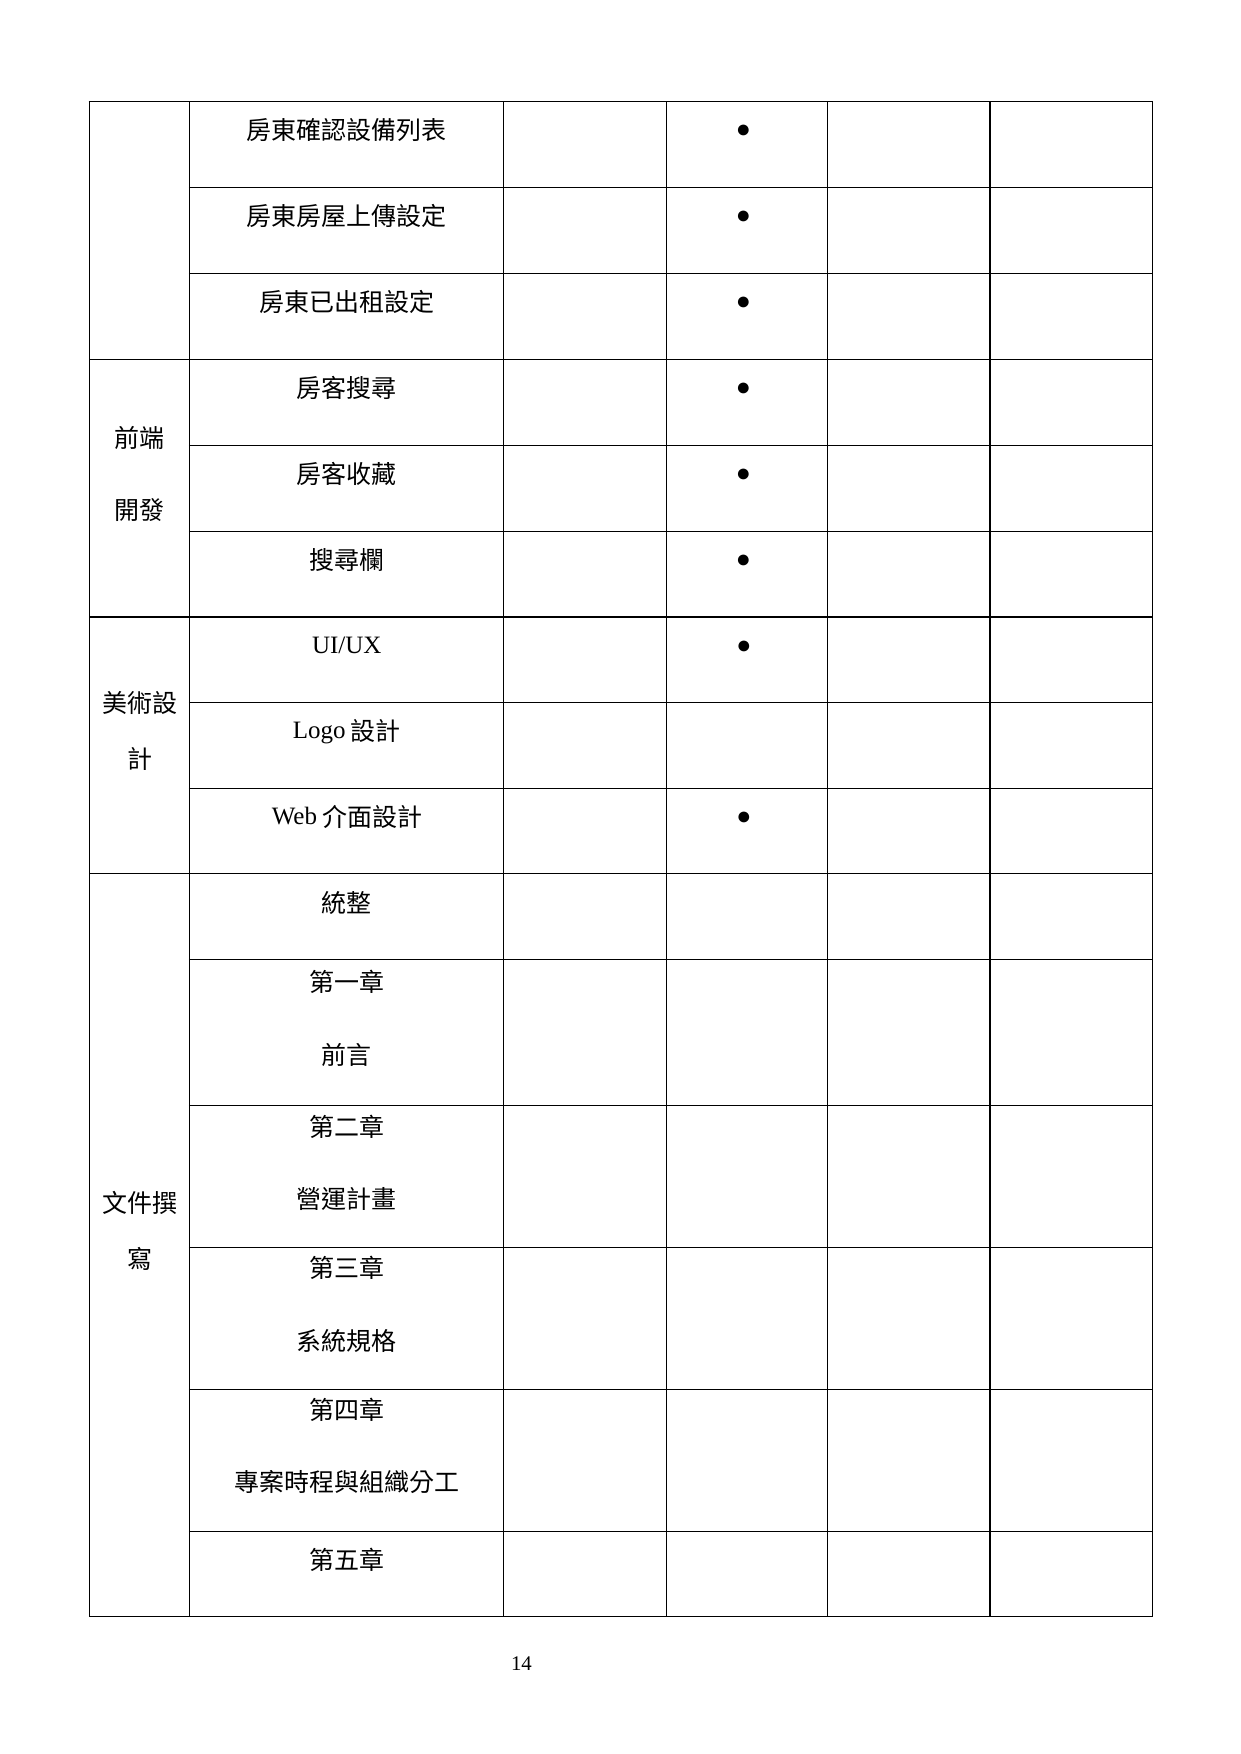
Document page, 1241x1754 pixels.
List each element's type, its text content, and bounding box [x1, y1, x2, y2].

table_cell [991, 789, 1152, 873]
table_cell ● [667, 618, 827, 702]
table_cell [991, 188, 1152, 273]
table_cell ● [667, 446, 827, 531]
table_cell 搜尋欄 [190, 532, 503, 616]
table_cell [991, 446, 1152, 531]
table_cell [828, 789, 989, 873]
table_cell [828, 1532, 989, 1616]
table_cell [828, 618, 989, 702]
table_cell [667, 960, 827, 1105]
table_cell [828, 446, 989, 531]
table_cell 房東已出租設定 [190, 274, 503, 359]
table_cell [991, 1532, 1152, 1616]
table_cell [504, 618, 666, 702]
table_cell [504, 1532, 666, 1616]
table_cell [828, 102, 989, 187]
table_cell 第五章 需求模型 [190, 1532, 503, 1616]
table_cell [991, 703, 1152, 788]
table_cell [504, 274, 666, 359]
table_cell 第一章 前言 [190, 960, 503, 1105]
table_cell [667, 1106, 827, 1247]
table_cell [991, 874, 1152, 959]
table_cell [667, 1390, 827, 1531]
table_cell ● [667, 360, 827, 444]
table_cell [828, 1390, 989, 1531]
table_cell [828, 360, 989, 444]
table_cell 第三章 系統規格 [190, 1248, 503, 1389]
table_cell Web介面設計 [190, 789, 503, 873]
table_cell [828, 188, 989, 273]
table_cell [667, 1532, 827, 1616]
table_cell [991, 1248, 1152, 1389]
table_cell [504, 874, 666, 959]
table_cell ● [667, 789, 827, 873]
table_cell Logo設計 [190, 703, 503, 788]
table_cell ● [667, 188, 827, 273]
table_cell [504, 960, 666, 1105]
table_cell 美術設計 [90, 618, 189, 873]
table_cell [991, 532, 1152, 616]
table_cell [991, 960, 1152, 1105]
table_cell [504, 1106, 666, 1247]
table_cell [667, 703, 827, 788]
table_cell [991, 618, 1152, 702]
table_cell [828, 1106, 989, 1247]
table_cell 文件撰寫 [90, 874, 189, 1616]
table_cell 前端 開發 [90, 360, 189, 616]
table_cell [991, 274, 1152, 359]
table_cell ● [667, 274, 827, 359]
table_cell [504, 532, 666, 616]
table_cell [991, 102, 1152, 187]
table_cell 第四章 專案時程與組織分工 [190, 1390, 503, 1531]
table_cell [828, 703, 989, 788]
table_cell 統整 [190, 874, 503, 959]
table_cell [667, 874, 827, 959]
table_cell [504, 1390, 666, 1531]
table_cell [504, 446, 666, 531]
table_cell [504, 789, 666, 873]
table_cell [504, 360, 666, 444]
table_cell 第二章 營運計畫 [190, 1106, 503, 1247]
table_cell 房東確認設備列表 [190, 102, 503, 187]
table_cell UI/UX [190, 618, 503, 702]
table_cell [991, 1390, 1152, 1531]
table_cell ● [667, 532, 827, 616]
table_cell [828, 532, 989, 616]
table_cell [504, 188, 666, 273]
table_cell ● [667, 102, 827, 187]
table_cell [504, 703, 666, 788]
table_cell [828, 960, 989, 1105]
table_cell [991, 1106, 1152, 1247]
table_cell 房客搜尋 [190, 360, 503, 444]
table_cell [504, 1248, 666, 1389]
table_cell [504, 102, 666, 187]
table_cell [667, 1248, 827, 1389]
table_cell 房東房屋上傳設定 [190, 188, 503, 273]
table_cell 房客收藏 [190, 446, 503, 531]
table_cell [828, 274, 989, 359]
table_cell [991, 360, 1152, 444]
table_cell [828, 874, 989, 959]
table_cell [828, 1248, 989, 1389]
